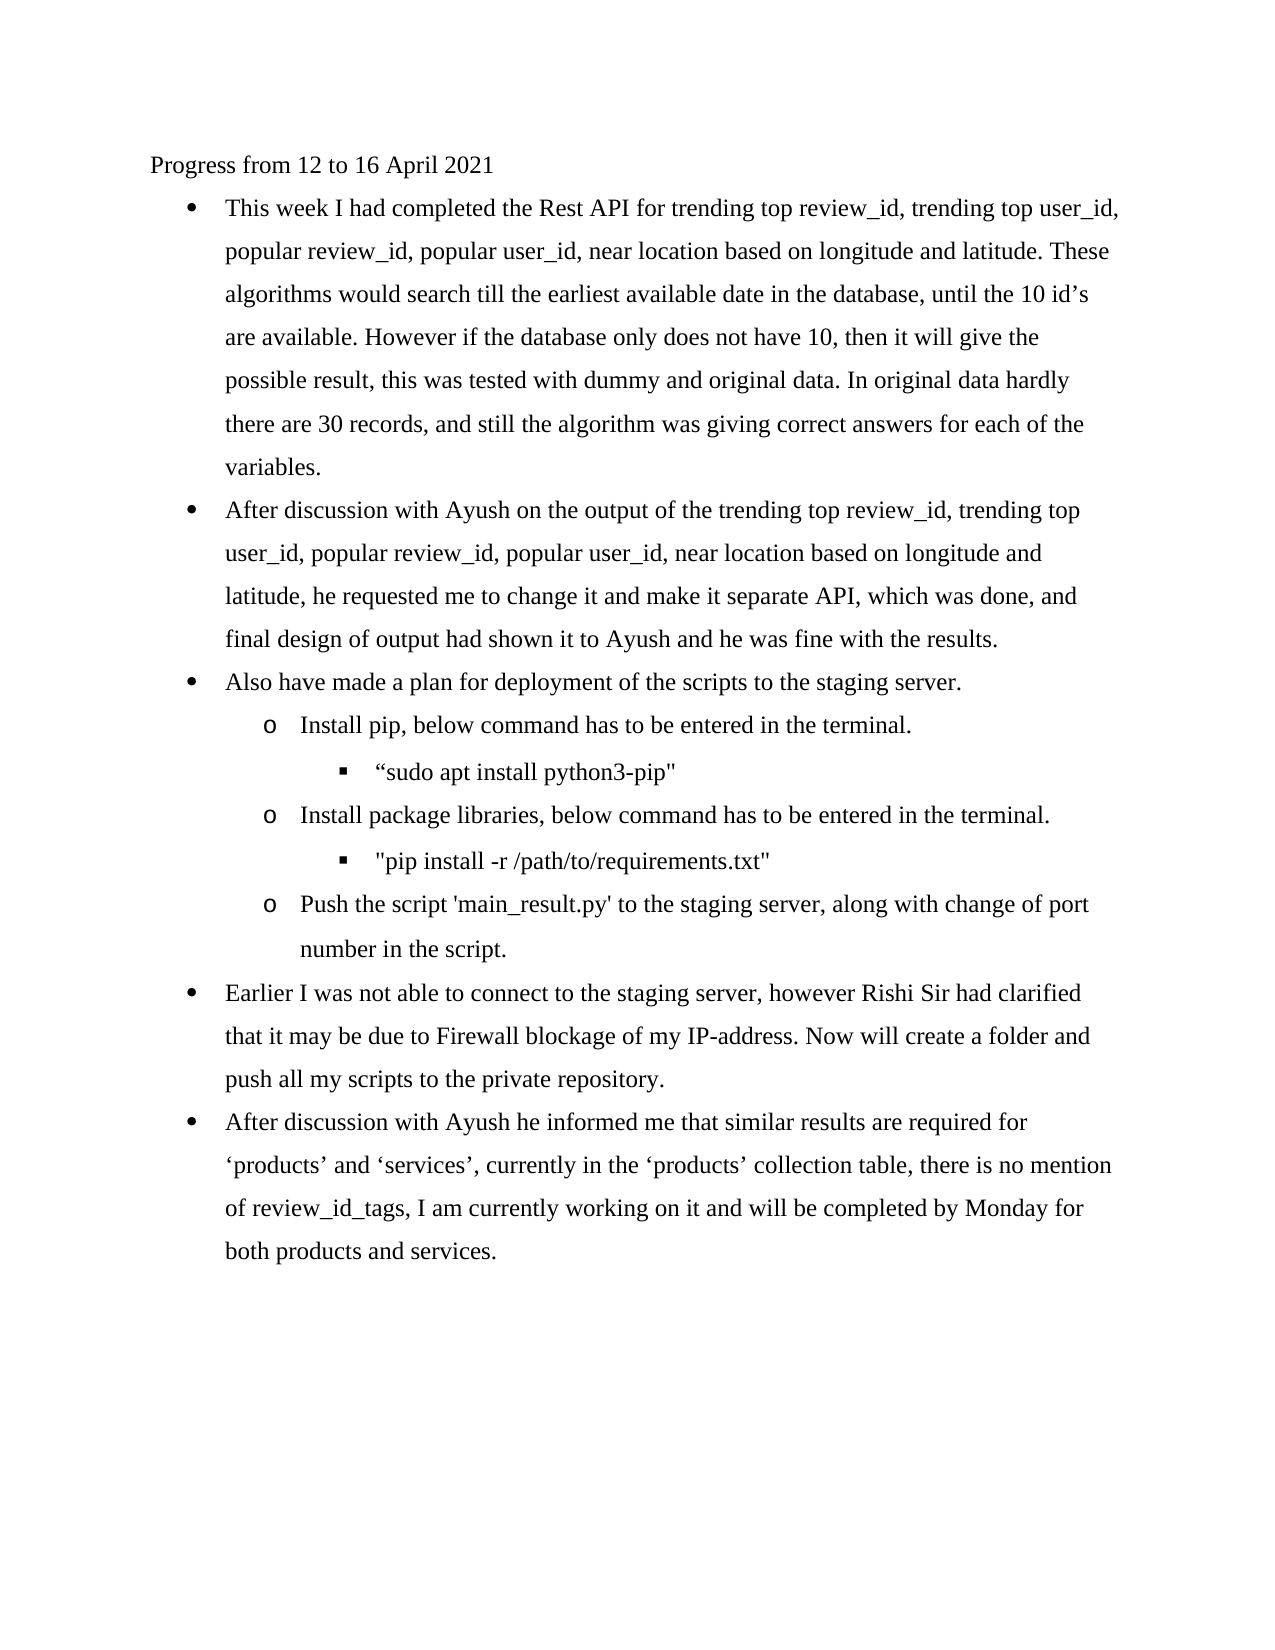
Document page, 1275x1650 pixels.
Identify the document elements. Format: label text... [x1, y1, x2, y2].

text Progress from 12 to 16 April 2021 [150, 150, 1125, 179]
list This week I had completed the Rest API for trending top review_id, trending top user_id, popular review_id, popular user_id, near location based on longitude and latitude. These algorithms would search till the earliest available date in the database, until the 10 id’s are available. However if the database only does not have 10, then it will give the possible result, this was tested with dummy and original data. In original data hardly there are 30 records, and still the algorithm was giving correct answers for each of the variables. [187, 193, 1125, 481]
list "pip install -r /path/to/requirements.txt" [337, 846, 1125, 875]
list After discussion with Ayush he informed me that similar results are required for ‘products’ and ‘services’, currently in the ‘products’ collection table, there is no mention of review_id_tags, I am currently working on it and will be completed by Monday for both products and services. [187, 1107, 1125, 1265]
list Install package libraries, below command has to be entered in the terminal. [262, 800, 1125, 831]
list Earlier I was not able to connect to the staging server, however Rishi Sir had clarified that it may be due to Firewall blockage of my IP-address. Now will create a folder and push all my scripts to the private repository. [187, 978, 1125, 1093]
list “sudo apt install python3-pip" [337, 757, 1125, 786]
list Install pip, below command has to be entered in the terminal. [262, 711, 1125, 741]
list Also have made a plan for deployment of the scripts to the staging server. [187, 667, 1125, 696]
list Push the script 'main_result.py' to the staging server, along with change of port number in the script. [262, 889, 1125, 963]
list After discussion with Ayush on the output of the trending top review_id, trending top user_id, popular review_id, popular user_id, near location based on longitude and latitude, he requested me to change it and make it separate API, which was done, and final design of output had shown it to Ayush and he was fine with the results. [187, 495, 1125, 653]
